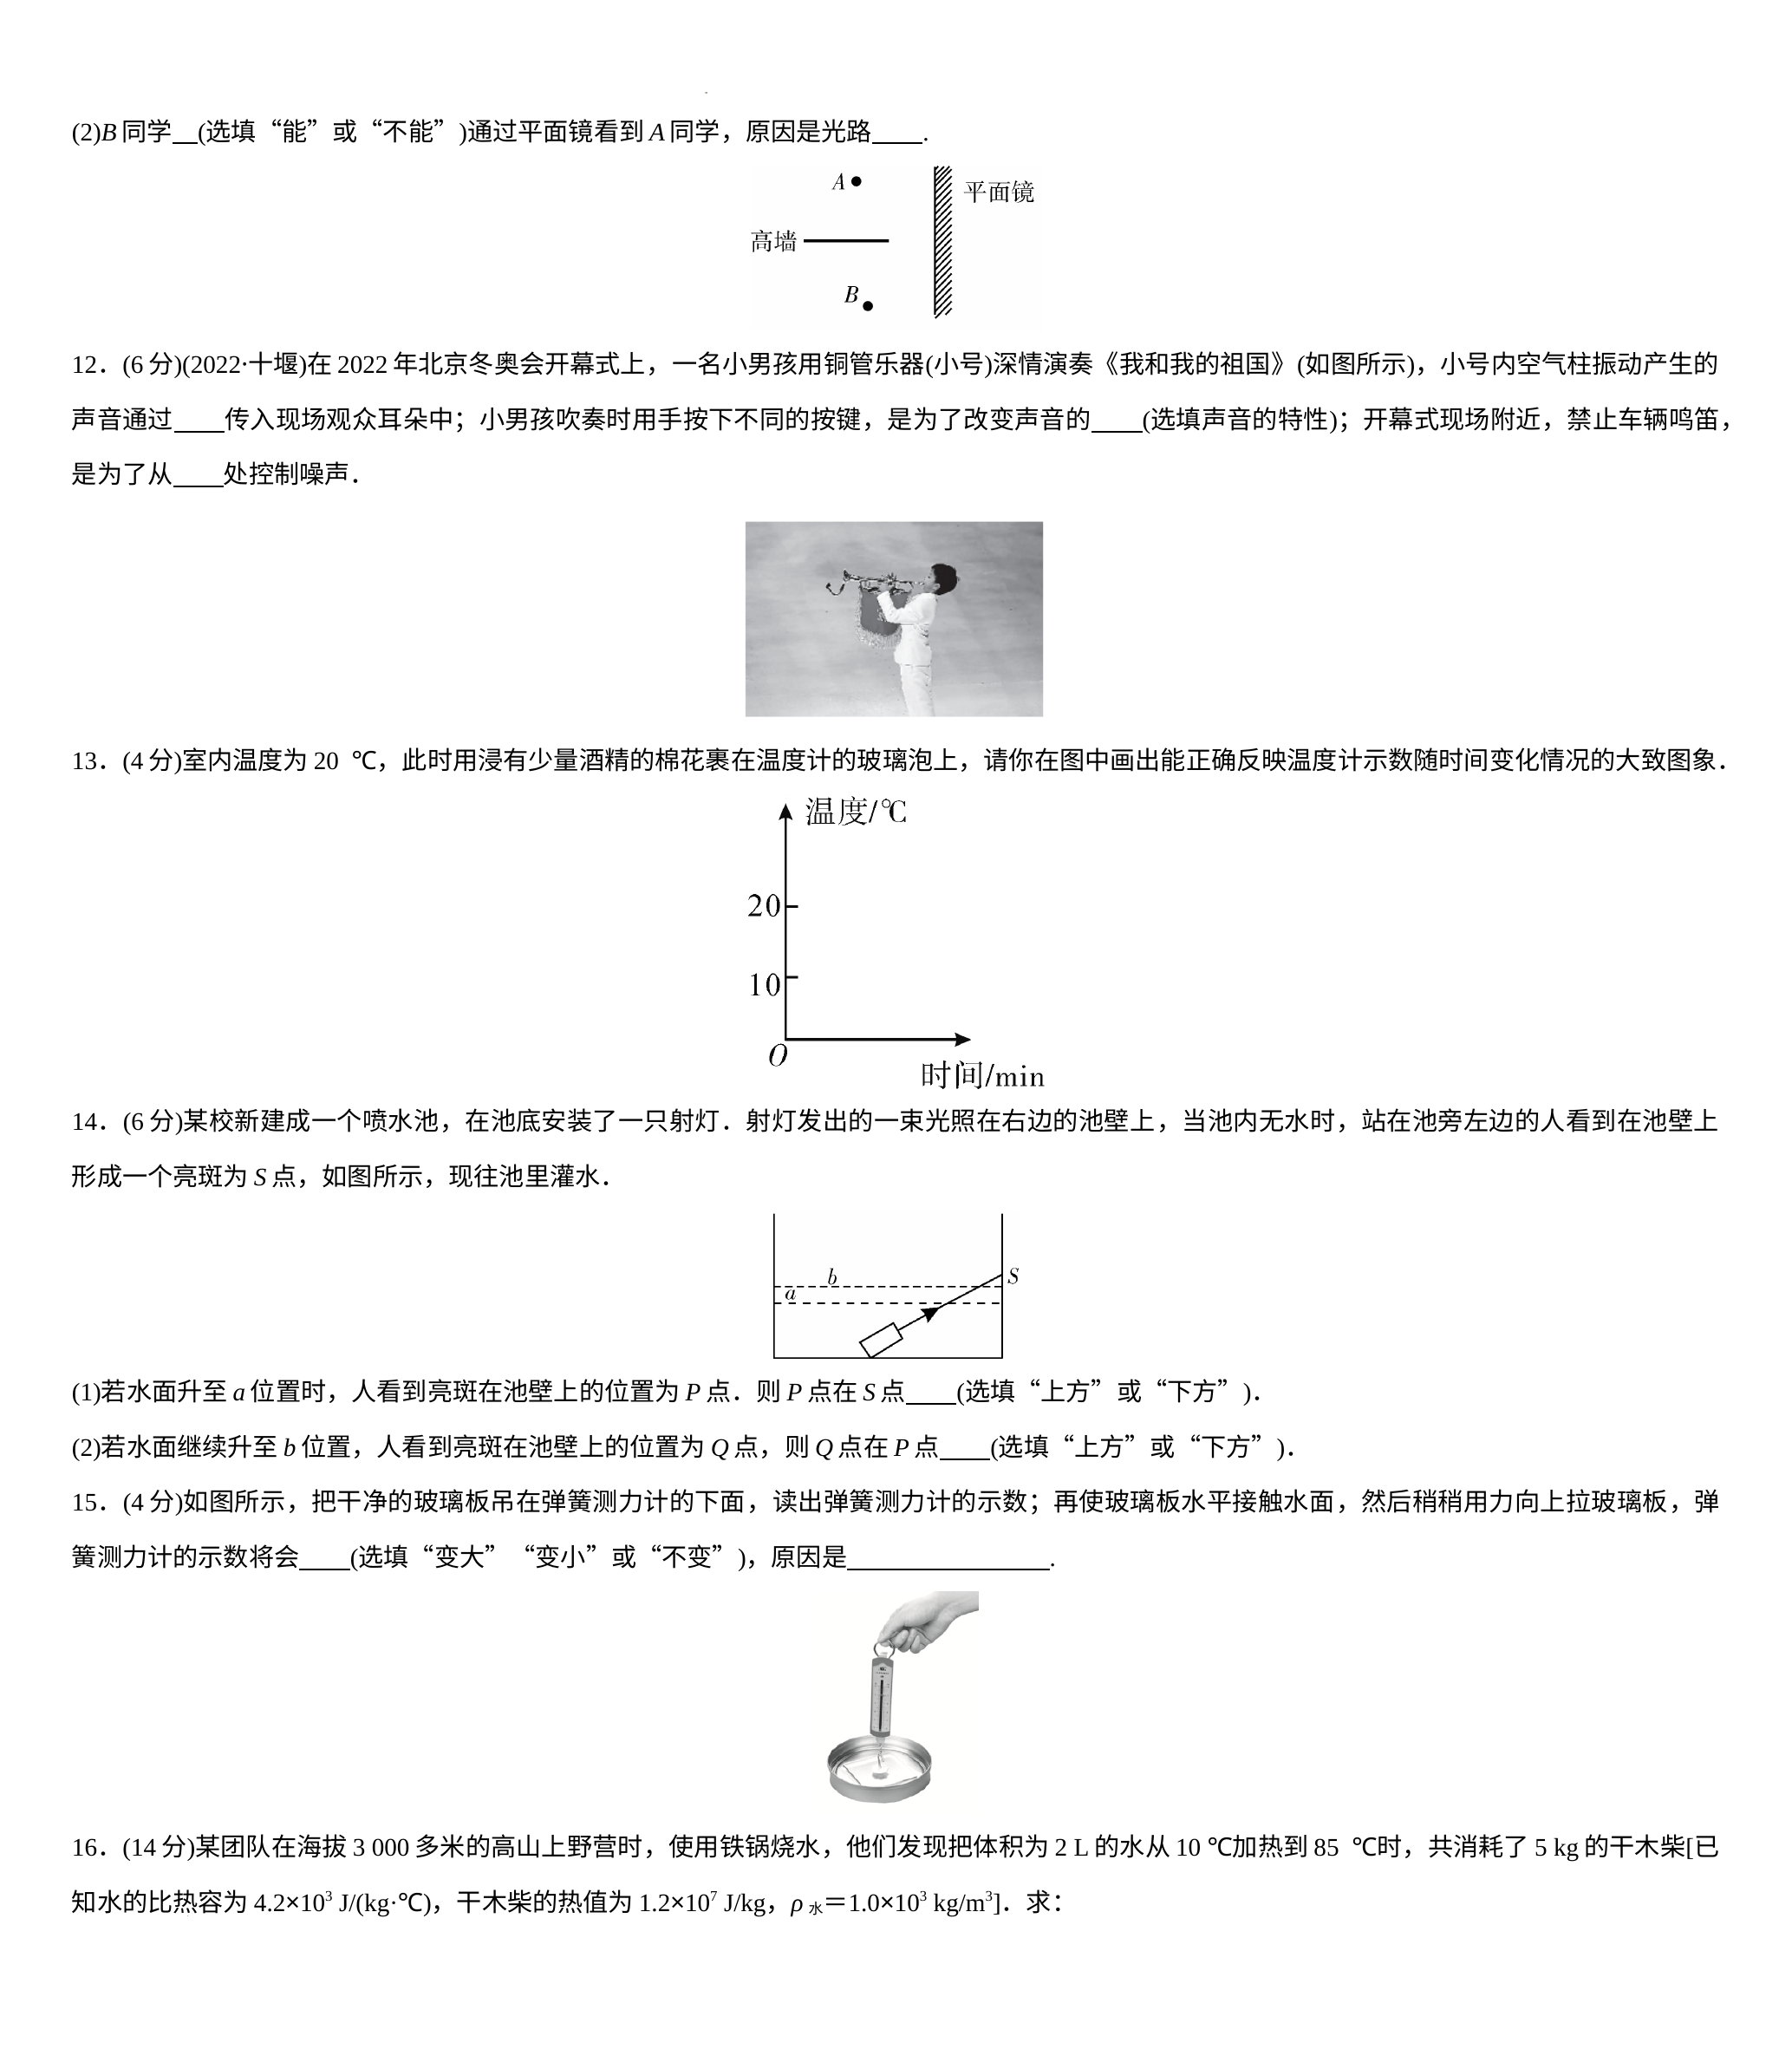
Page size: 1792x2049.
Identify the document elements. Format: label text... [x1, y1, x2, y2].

text 12．(6分)(2022·十堰)在2022年北京冬奥会开幕式上，一名小男孩用铜管乐器(小号)深情演奏《我和我的祖国》(如图所示)，小号内空气柱振动产生的声音通过空气传入现场观众耳朵中；小男孩吹奏时用手按下不同的按键，是为了改变声音的音调(选填声音的特性)；开幕式现场附近，禁止车辆鸣笛，是为了从声源处控制噪声． [72, 344, 1720, 491]
text 13．(4分)室内温度为20 ℃，此时用浸有少量酒精的棉花裹在温度计的玻璃泡上，请你在图中画出能正确反映温度计示数随时间变化情况的大致图象． [72, 740, 1720, 777]
picture [727, 509, 1065, 728]
text (1)若水面升至a位置时，人看到亮斑在池壁上的位置为P点．则P点在S点下方(选填“上方”或“下方”)． [72, 1372, 1720, 1408]
text 14．(6分)某校新建成一个喷水池，在池底安装了一只射灯．射灯发出的一束光照在右边的池壁上，当池内无水时，站在池旁左边的人看到在池壁上形成一个亮斑为S点，如图所示，现往池里灌水． [72, 1101, 1720, 1193]
picture [747, 794, 1045, 1089]
picture [813, 1591, 979, 1814]
text (2)B同学能(选填“能”或“不能”)通过平面镜看到A同学，原因是光路可逆. [72, 111, 1720, 147]
text 16．(14分)某团队在海拔3 000多米的高山上野营时，使用铁锅烧水，他们发现把体积为2 L的水从10 ℃加热到85 ℃时，共消耗了5 kg的干木柴[已知水的比热容为4.2×103 J/(kg·℃)，干木柴的热值为1.2×107 J/kg，ρ水＝1.0×103 kg/m3]．求： [72, 1827, 1720, 1919]
picture [773, 1210, 1019, 1359]
text (2)若水面继续升至b位置，人看到亮斑在池壁上的位置为Q点，则Q点在P点上方(选填“上方”或“下方”)． [72, 1426, 1720, 1464]
text 15．(4分)如图所示，把干净的玻璃板吊在弹簧测力计的下面，读出弹簧测力计的示数；再使玻璃板水平接触水面，然后稍稍用力向上拉玻璃板，弹簧测力计的示数将会变大(选填“变大”“变小”或“不变”)，原因是分子之间存在引力. [72, 1482, 1720, 1573]
picture [750, 166, 1042, 331]
